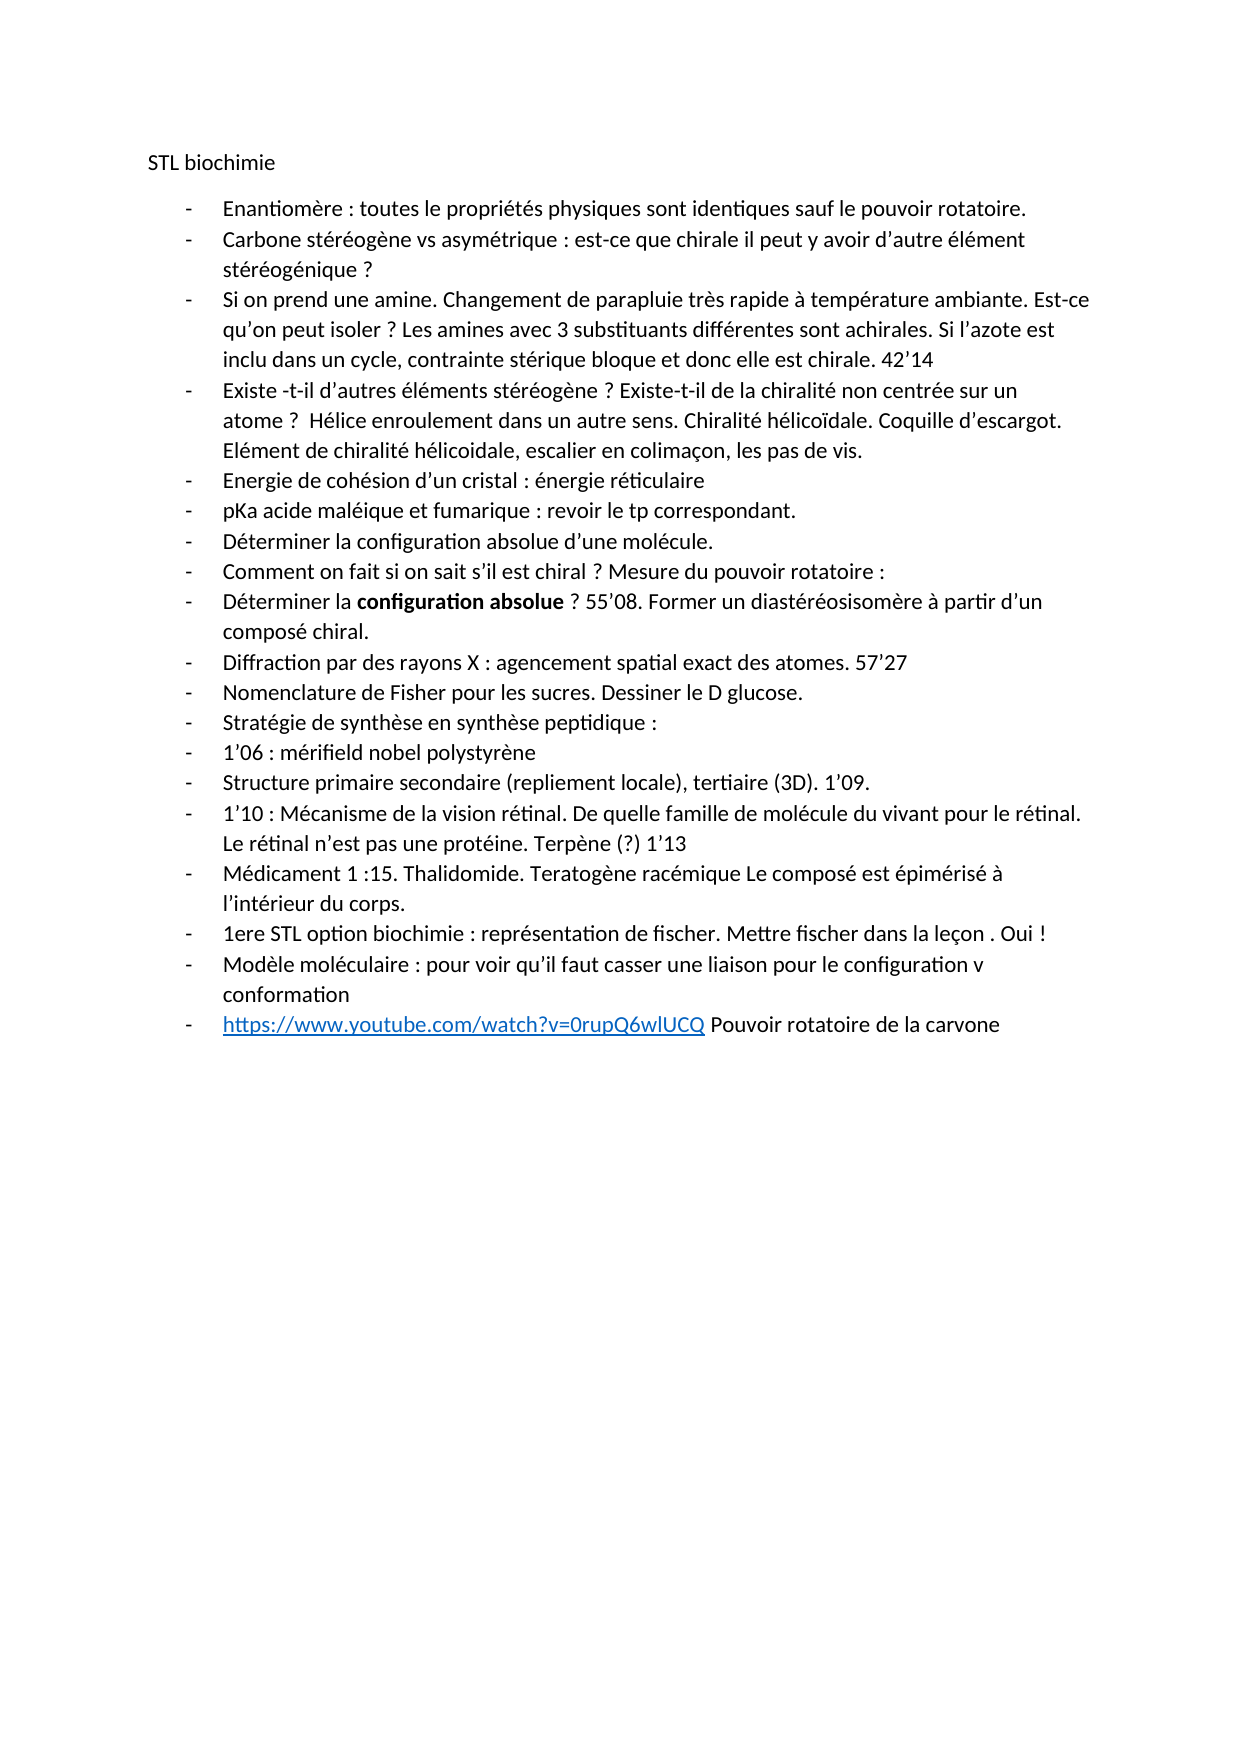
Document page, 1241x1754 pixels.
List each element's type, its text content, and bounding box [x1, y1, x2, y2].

list 1ere STL option biochimie : représentation de fischer. Mettre fischer dans la leçon . Oui ! [185, 919, 1093, 947]
list Stratégie de synthèse en synthèse peptidique : [185, 708, 1093, 736]
list Déterminer la configuration absolue ? 55’08. Former un diastéréosisomère à partir d’un composé chiral. [185, 587, 1093, 645]
text STL biochimie [148, 148, 1093, 176]
list Déterminer la configuration absolue d’une molécule. [185, 527, 1093, 555]
list pKa acide maléique et fumarique : revoir le tp correspondant. [185, 497, 1093, 524]
list Carbone stéréogène vs asymétrique : est-ce que chirale il peut y avoir d’autre élément stéréogénique ? [185, 225, 1093, 283]
list Si on prend une amine. Changement de parapluie très rapide à température ambiante. Est-ce qu’on peut isoler ? Les amines avec 3 substituants différentes sont achirales. Si l’azote est inclu dans un cycle, contrainte stérique bloque et donc elle est chirale. 42’14 [185, 285, 1093, 373]
list Energie de cohésion d’un cristal : énergie réticulaire [185, 466, 1093, 494]
list Modèle moléculaire : pour voir qu’il faut casser une liaison pour le configuration v conformation [185, 950, 1093, 1008]
list Comment on fait si on sait s’il est chiral ? Mesure du pouvoir rotatoire : [185, 557, 1093, 585]
list Existe -t-il d’autres éléments stéréogène ? Existe-t-il de la chiralité non centrée sur un atome ? Hélice enroulement dans un autre sens. Chiralité hélicoïdale. Coquille d’escargot. Elément de chiralité hélicoidale, escalier en colimaçon, les pas de vis. [185, 376, 1093, 464]
list Nomenclature de Fisher pour les sucres. Dessiner le D glucose. [185, 678, 1093, 706]
list https://www.youtube.com/watch?v=0rupQ6wlUCQ Pouvoir rotatoire de la carvone [185, 1010, 1093, 1038]
list 1’10 : Mécanisme de la vision rétinal. De quelle famille de molécule du vivant pour le rétinal. Le rétinal n’est pas une protéine. Terpène (?) 1’13 [185, 799, 1093, 857]
list Médicament 1 :15. Thalidomide. Teratogène racémique Le composé est épimérisé à l’intérieur du corps. [185, 859, 1093, 917]
list 1’06 : mérifield nobel polystyrène [185, 738, 1093, 766]
list Structure primaire secondaire (repliement locale), tertiaire (3D). 1’09. [185, 768, 1093, 796]
list Diffraction par des rayons X : agencement spatial exact des atomes. 57’27 [185, 648, 1093, 676]
list Enantiomère : toutes le propriétés physiques sont identiques sauf le pouvoir rotatoire. [185, 194, 1093, 222]
